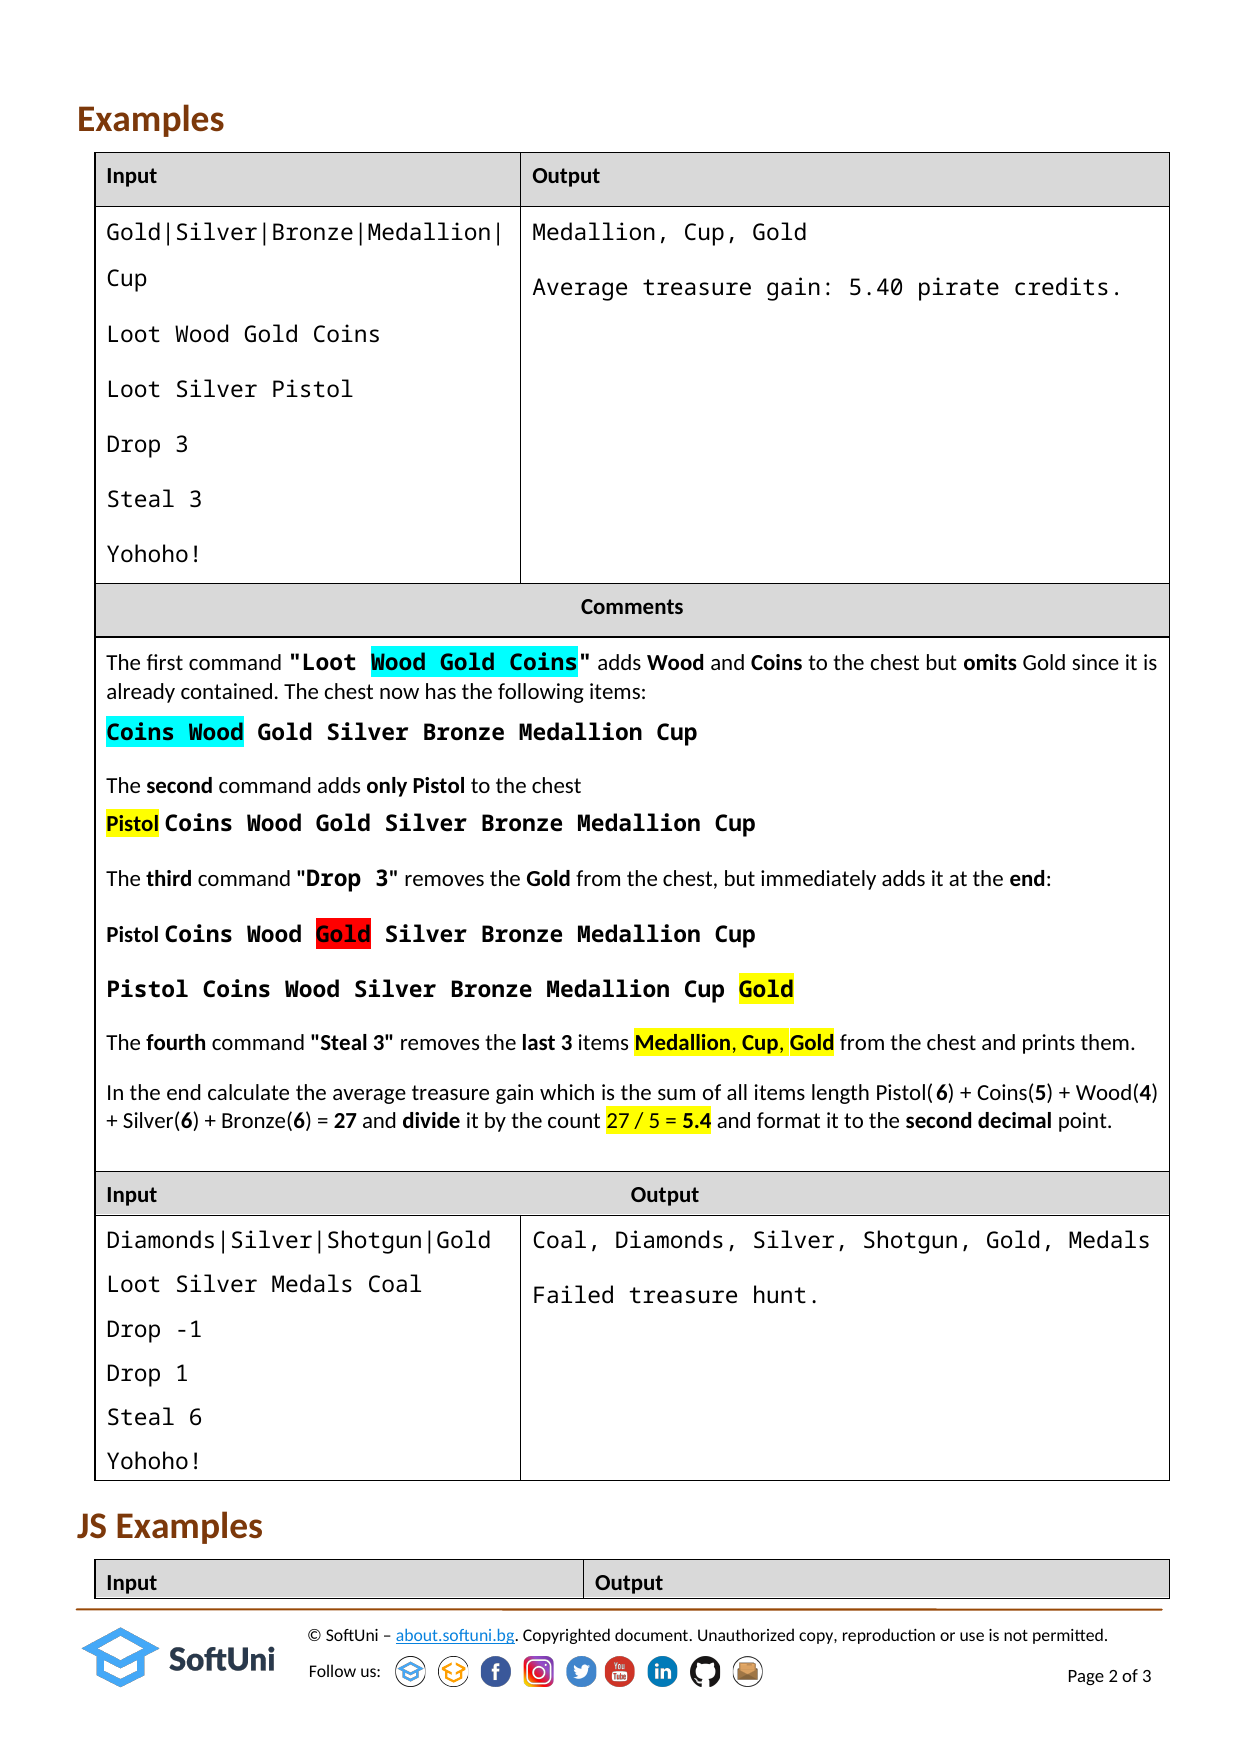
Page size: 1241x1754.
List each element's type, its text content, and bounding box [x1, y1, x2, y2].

picture [438, 1656, 469, 1687]
table_cell Comments [96, 584, 1169, 636]
table_cell Coal, Diamonds, Silver, Shotgun, Gold, Medals Failed treasure hunt. [521, 1216, 1169, 1480]
subtitle JS Examples [77, 1502, 1163, 1548]
picture [647, 1678, 656, 1687]
table_cell The first command "Loot Wood Gold Coins" adds Wood and Coins to the chest but omits Gold since it is already contained. The chest now has the following items: Coins Wood Gold Silver Bronze Medallion Cup The second command adds only Pistol to the chest Pistol Coins Wood Gold Silver Bronze Medallion Cup The third command "Drop 3" removes the Gold from the chest, but immediately adds it at the end: Pistol Coins Wood Gold Silver Bronze Medallion Cup Pistol Coins Wood Silver Bronze Medallion Cup Gold The fourth command "Steal 3" removes the last 3 items Medallion, Cup, Gold from the chest and prints them. In the end calculate the average treasure gain which is the sum of all items length Pistol(6) + Coins(5) + Wood(4) + Silver(6) + Bronze(6) = 27 and divide it by the count 27 / 5 = 5.4 and format it to the second decimal point. [96, 638, 1169, 1171]
picture [669, 1678, 678, 1687]
table_header Output [521, 153, 1169, 206]
picture [732, 1656, 763, 1687]
picture [661, 1669, 671, 1678]
picture [75, 1621, 281, 1693]
table_header Output [584, 1560, 1169, 1597]
table_header Input [96, 153, 520, 206]
picture [480, 1656, 511, 1687]
table_cell Gold|Silver|Bronze|Medallion|Cup Loot Wood Gold Coins Loot Silver Pistol Drop 3 Steal 3 Yohoho! [96, 207, 520, 583]
picture [647, 1656, 656, 1665]
picture [523, 1656, 554, 1687]
picture [566, 1656, 597, 1687]
table_cell Diamonds|Silver|Shotgun|Gold Loot Silver Medals Coal Drop -1 Drop 1 Steal 6 Yohoho! [96, 1216, 520, 1480]
subtitle Examples [77, 95, 1163, 141]
picture [690, 1656, 721, 1687]
picture [395, 1656, 426, 1687]
picture [604, 1656, 635, 1687]
picture [669, 1656, 678, 1665]
table_cell Medallion, Cup, Gold Average treasure gain: 5.40 pirate credits. [521, 207, 1169, 583]
table_cell Input Output [96, 1172, 1169, 1214]
table_header Input [96, 1560, 583, 1597]
